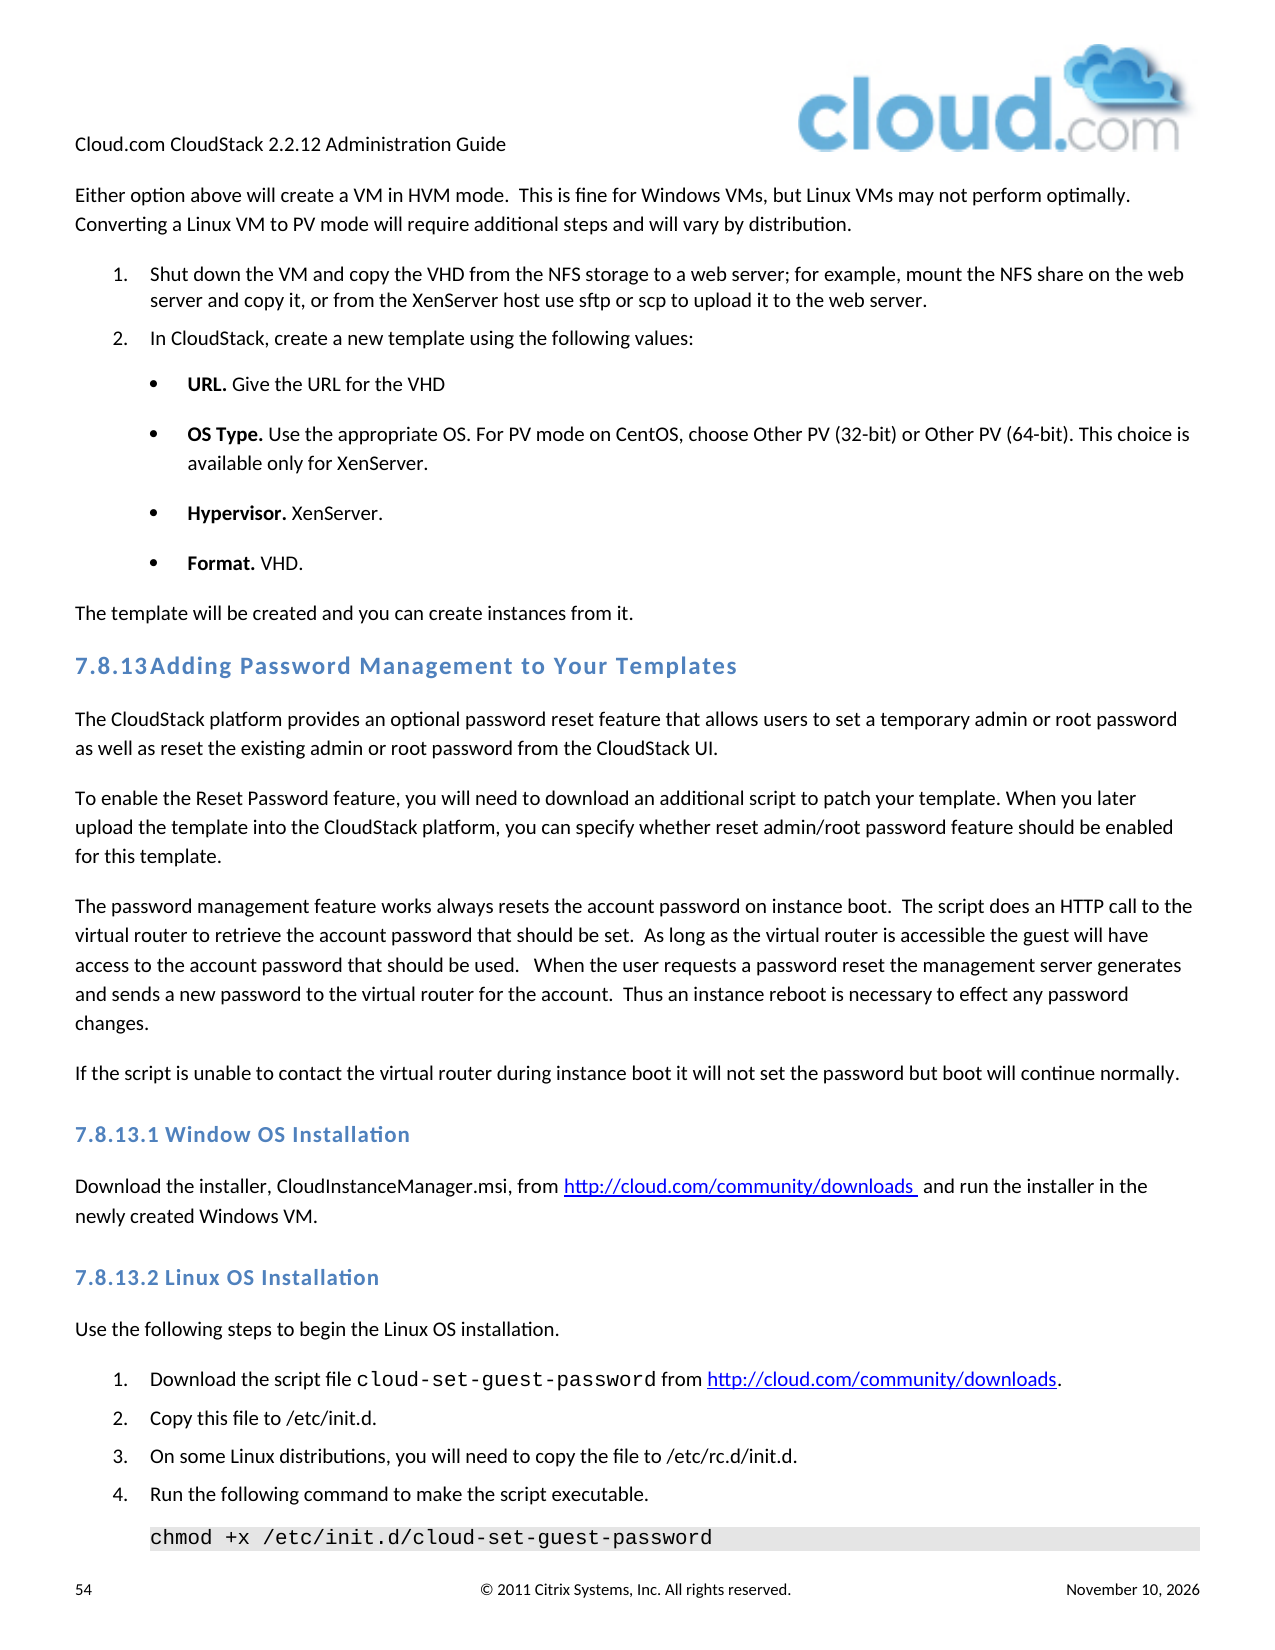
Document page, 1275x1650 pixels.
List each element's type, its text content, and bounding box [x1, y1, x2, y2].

text Use the following steps to begin the Linux OS installation. [75, 1316, 1200, 1342]
list Format. VHD. [150, 550, 1200, 576]
text The password management feature works always resets the account password on instance boot. The script does an HTTP call to the virtual router to retrieve the account password that should be set. As long as the virtual router is accessible the guest will have access to the account password that should be used. When the user requests a password reset the management server generates and sends a new password to the virtual router for the account. Thus an instance reboot is necessary to effect any password changes. [75, 893, 1200, 1036]
text The CloudStack platform provides an optional password reset feature that allows users to set a temporary admin or root password as well as reset the existing admin or root password from the CloudStack UI. [75, 706, 1200, 761]
list Run the following command to make the script executable. [112, 1481, 1200, 1506]
text To enable the Reset Password feature, you will need to download an additional script to patch your template. When you later upload the template into the CloudStack platform, you can specify whether reset admin/root password feature should be enabled for this template. [75, 785, 1200, 869]
text The template will be created and you can create instances from it. [75, 600, 1200, 626]
list Hypervisor. XenServer. [150, 500, 1200, 526]
text Either option above will create a VM in HVM mode. This is fine for Windows VMs, but Linux VMs may not perform optimally. Converting a Linux VM to PV mode will require additional steps and will vary by distribution. [75, 182, 1200, 237]
list On some Linux distributions, you will need to copy the file to /etc/rc.d/init.d. [112, 1443, 1200, 1468]
list Shut down the VM and copy the VHD from the NFS storage to a web server; for example, mount the NFS share on the web server and copy it, or from the XenServer host use sftp or scp to upload it to the web server. [112, 261, 1200, 312]
list URL. Give the URL for the VHD [150, 371, 1200, 396]
list Copy this file to /etc/init.d. [112, 1405, 1200, 1431]
subtitle Adding Password Management to Your Templates [75, 650, 1200, 681]
list Download the script file cloud-set-guest-password from http://cloud.com/community/downloads. [112, 1366, 1200, 1393]
text If the script is unable to contact the virtual router during instance boot it will not set the password but boot will continue normally. [75, 1060, 1200, 1086]
picture [798, 44, 1200, 152]
list In CloudStack, create a new template using the following values: [112, 325, 1200, 350]
list OS Type. Use the appropriate OS. For PV mode on CentOS, choose Other PV (32-bit) or Other PV (64-bit). This choice is available only for XenServer. [150, 421, 1200, 476]
subtitle Window OS Installation [75, 1121, 1200, 1149]
text Download the installer, CloudInstanceManager.msi, from and run the installer in the newly created Windows VM. [75, 1174, 1200, 1228]
text chmod +x /etc/init.d/cloud-set-guest-password [150, 1527, 1200, 1551]
subtitle Linux OS Installation [75, 1263, 1200, 1291]
